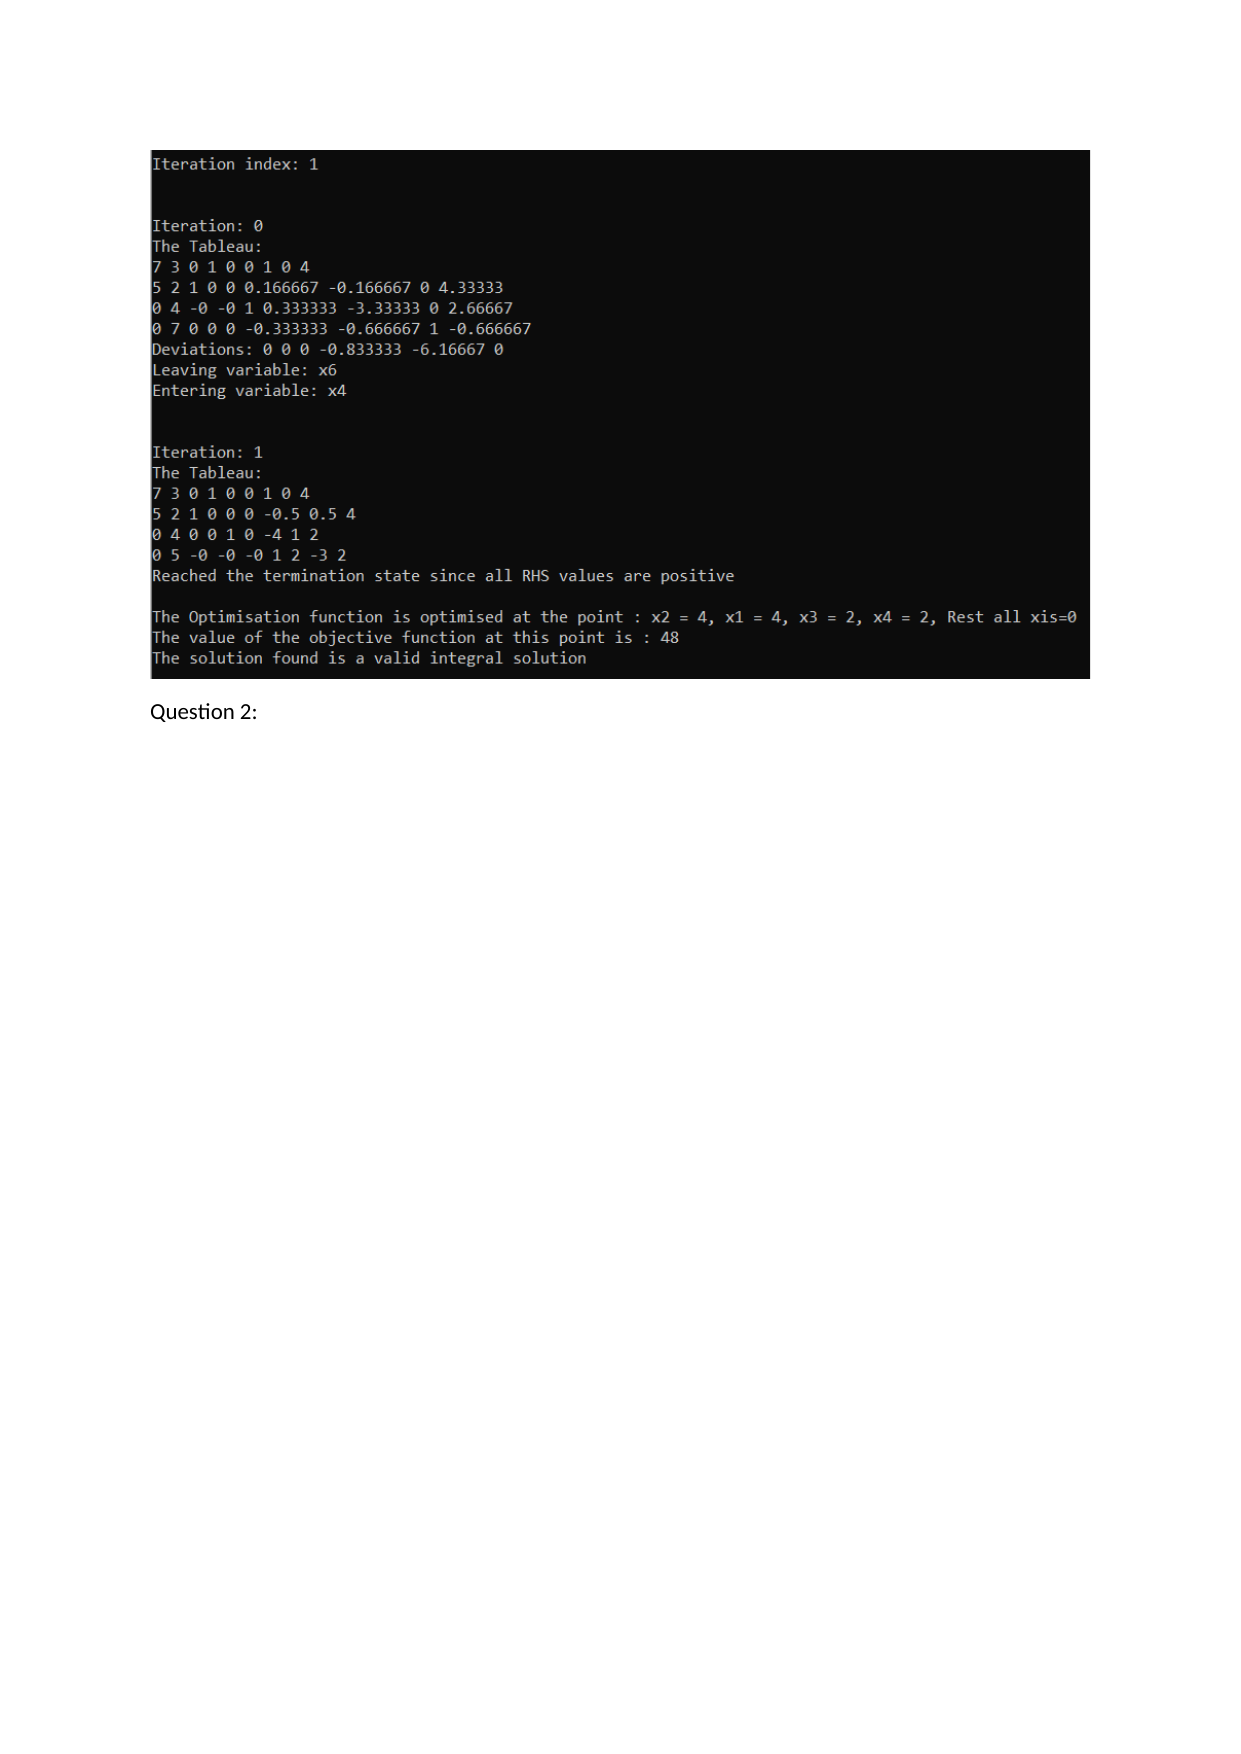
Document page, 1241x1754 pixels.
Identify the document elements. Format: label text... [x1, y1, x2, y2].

picture [150, 150, 1091, 679]
text Question 2: [150, 697, 1090, 726]
